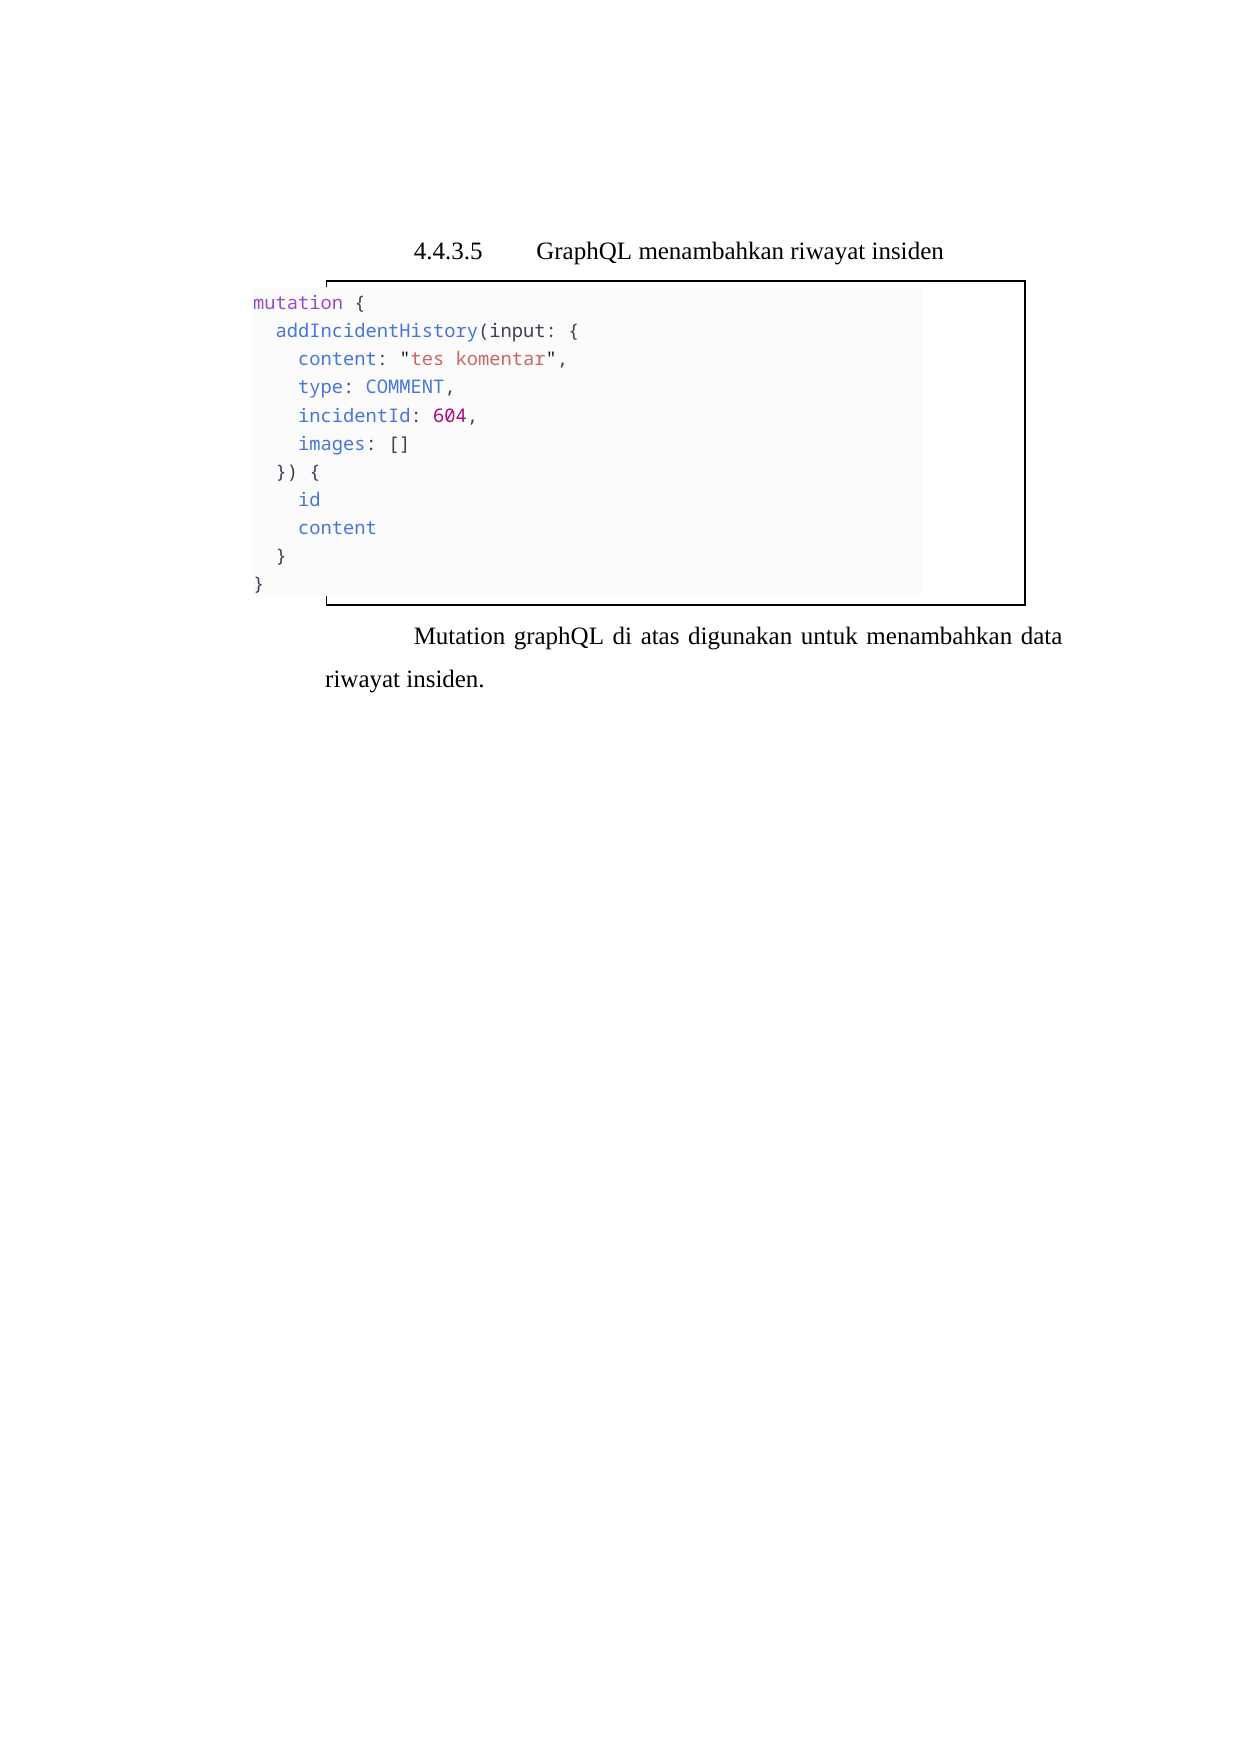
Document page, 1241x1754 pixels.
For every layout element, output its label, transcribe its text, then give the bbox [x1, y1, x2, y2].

subtitle GraphQL menambahkan riwayat insiden [325, 236, 1063, 265]
text Mutation graphQL di atas digunakan untuk menambahkan data riwayat insiden. [325, 621, 1063, 693]
